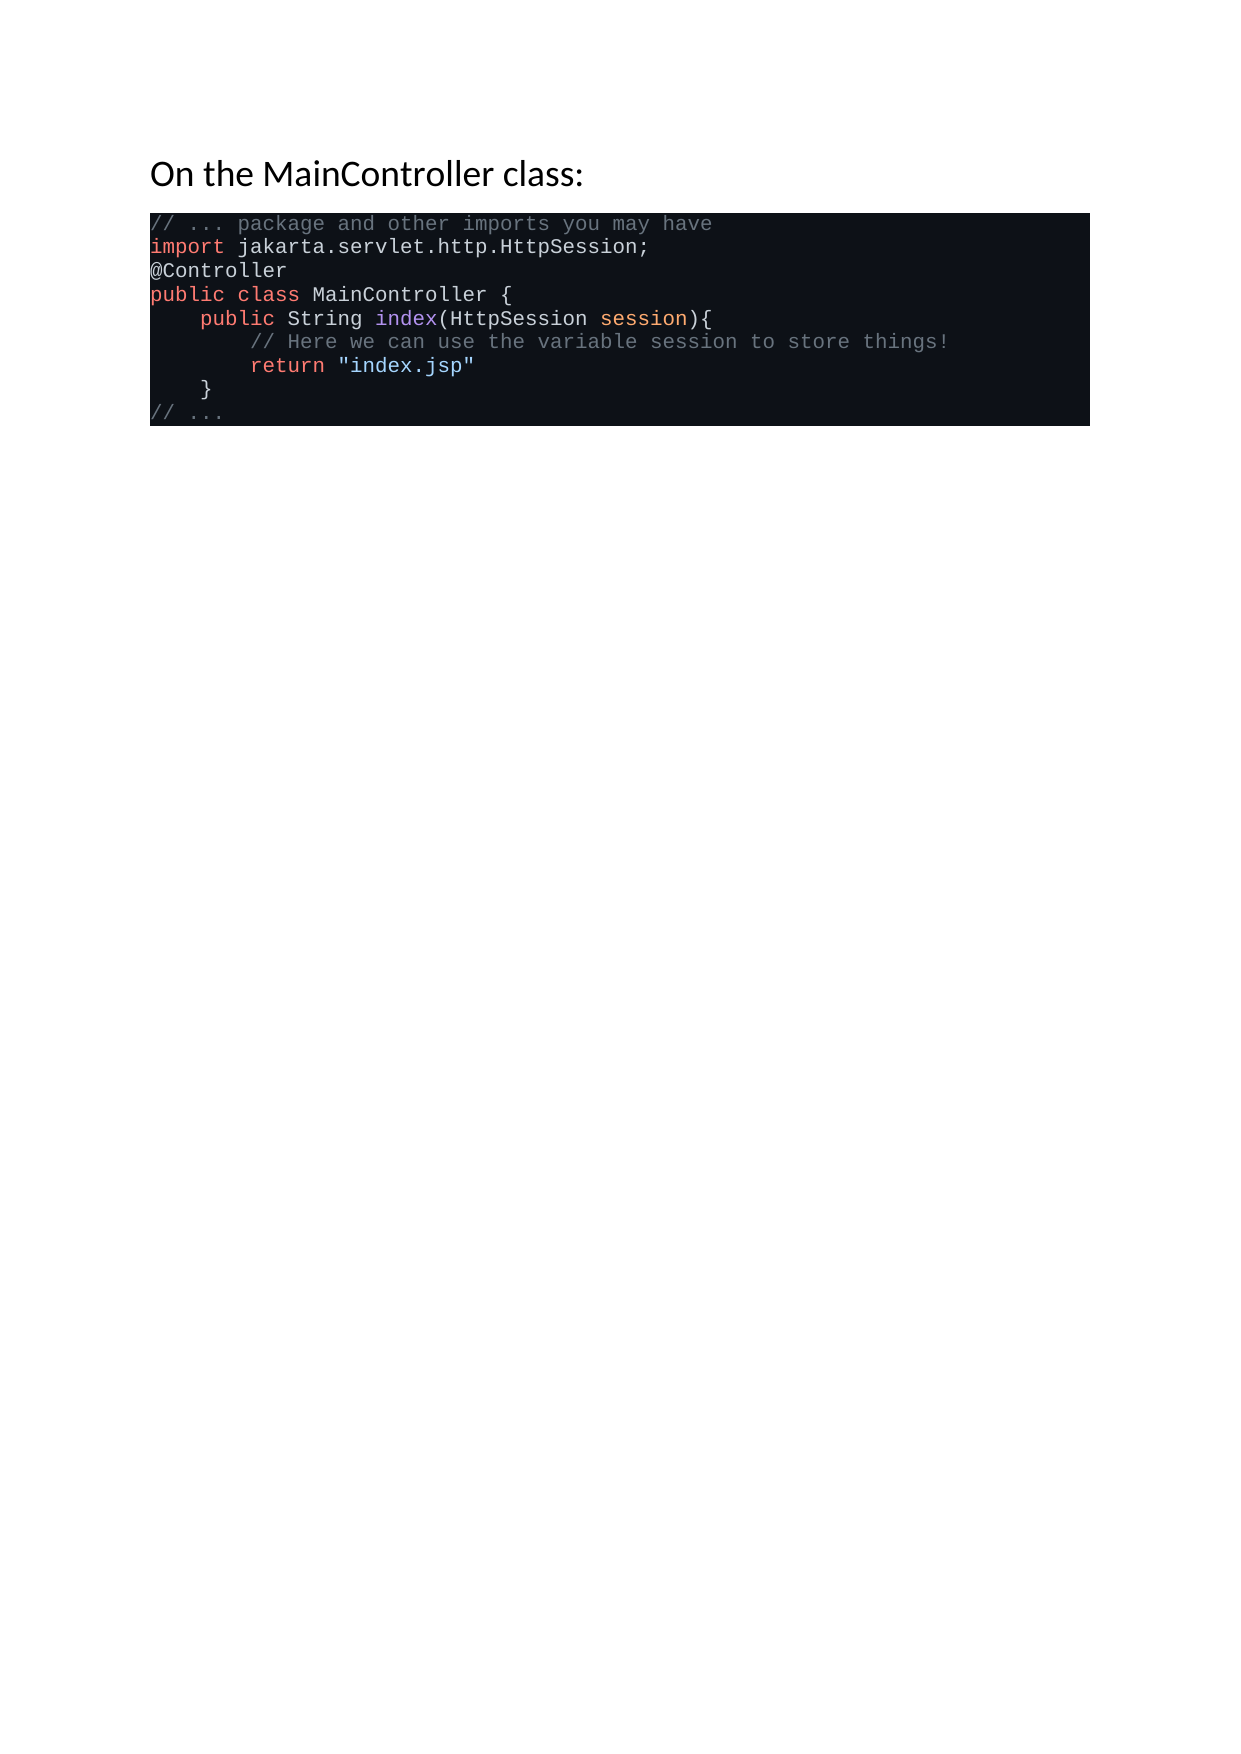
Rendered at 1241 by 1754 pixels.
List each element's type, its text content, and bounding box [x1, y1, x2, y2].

text On the MainController class: [150, 150, 1090, 196]
text // ... package and other imports you may have import jakarta.servlet.http.HttpSession; @Controller public class MainController { public String index(HttpSession session){ // Here we can use the variable session to store things! return "index.jsp" } // ... [150, 213, 1090, 426]
